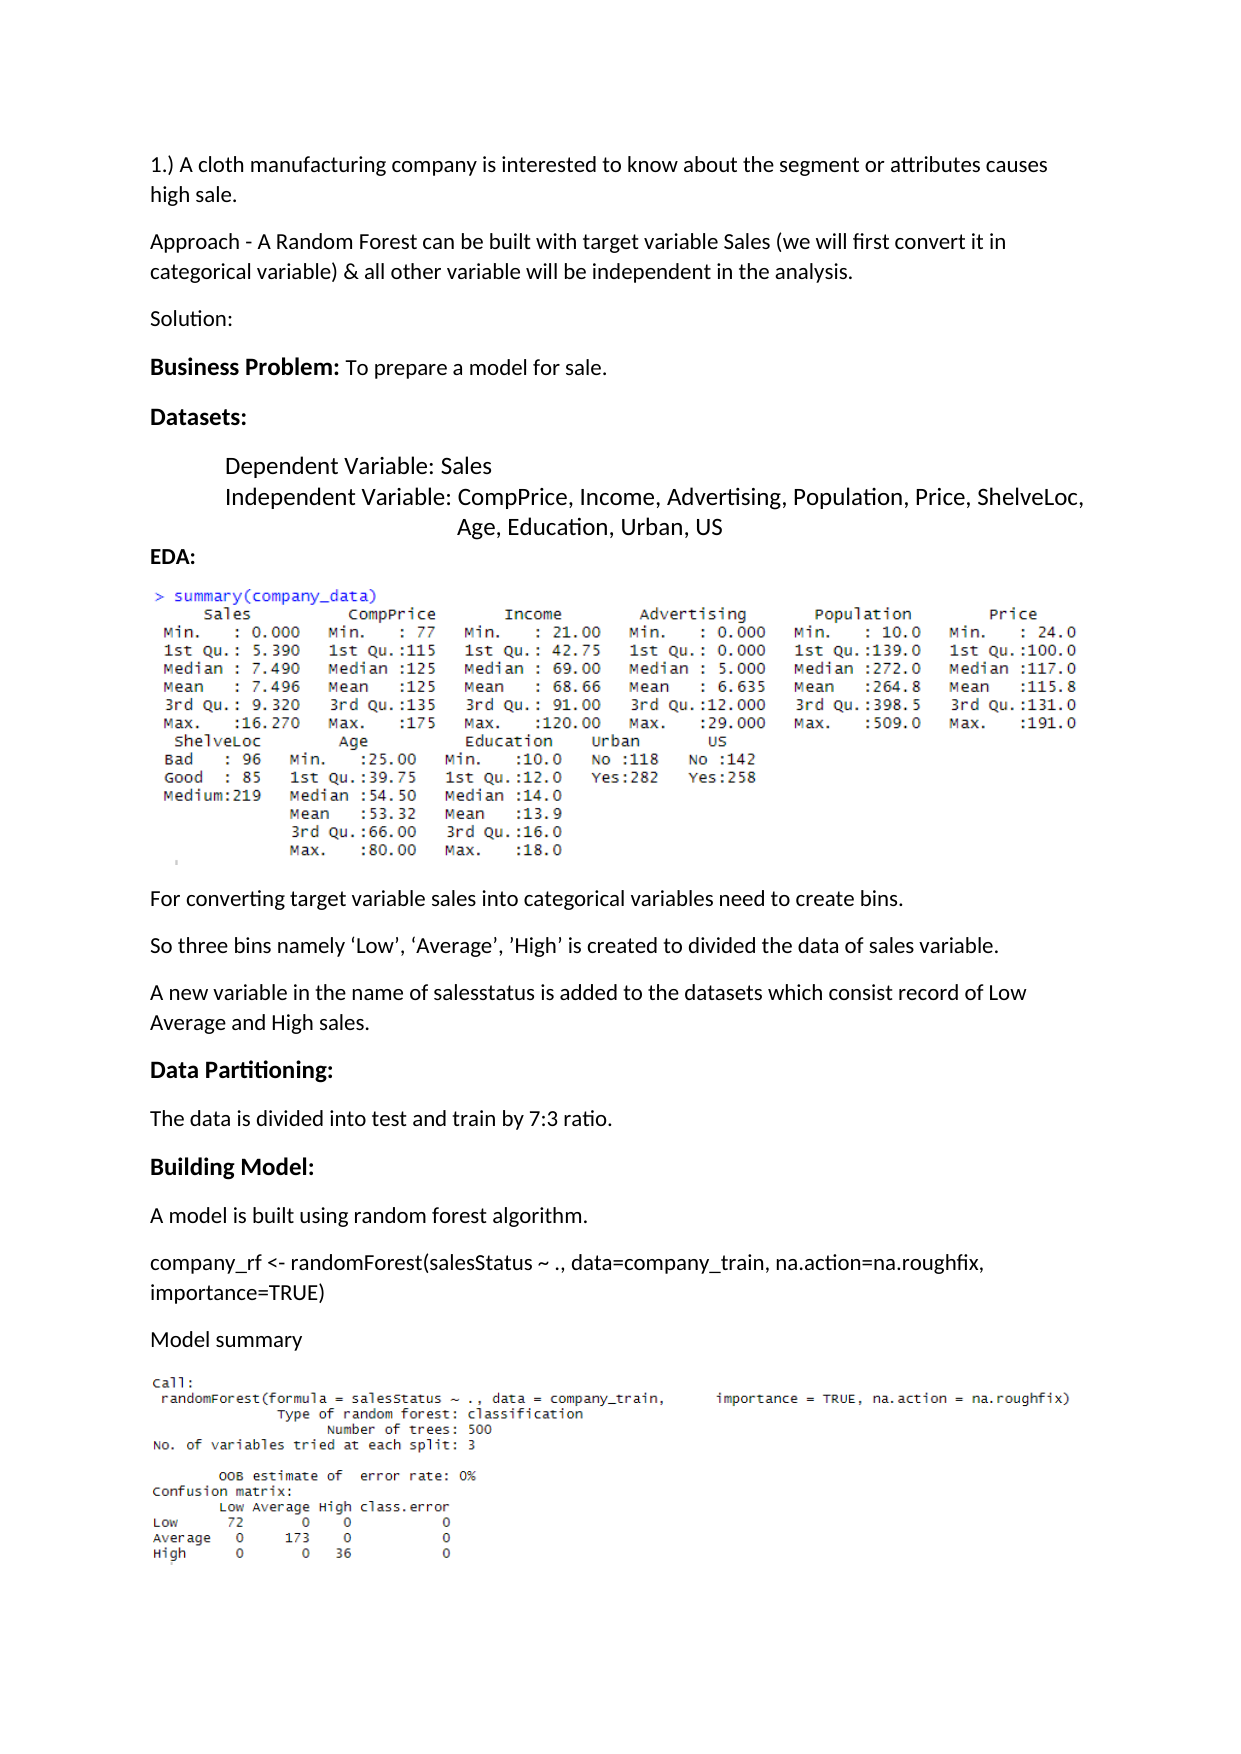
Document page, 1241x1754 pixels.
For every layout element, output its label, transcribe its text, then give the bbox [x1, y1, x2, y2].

text Building Model: [150, 1151, 1090, 1182]
text Age, Education, Urban, US [225, 511, 1090, 542]
picture [150, 588, 1091, 865]
text company_rf <- randomForest(salesStatus ~ ., data=company_train, na.action=na.roughfix, importance=TRUE) [150, 1248, 1090, 1306]
text Business Problem: To prepare a model for sale. [150, 351, 1090, 382]
text The data is divided into test and train by 7:3 ratio. [150, 1104, 1090, 1132]
text Independent Variable: CompPrice, Income, Advertising, Population, Price, ShelveLoc, [225, 481, 1090, 511]
text Dependent Variable: Sales [225, 450, 1090, 481]
text Data Partitioning: [150, 1055, 1090, 1085]
text Model summary [150, 1325, 1090, 1353]
text 1.) A cloth manufacturing company is interested to know about the segment or attributes causes high sale. [150, 150, 1090, 208]
text A model is built using random forest algorithm. [150, 1201, 1090, 1229]
text Approach - A Random Forest can be built with target variable Sales (we will first convert it in categorical variable) & all other variable will be independent in the analysis. [150, 227, 1090, 285]
text Solution: [150, 304, 1090, 332]
text Datasets: [150, 401, 1090, 431]
text So three bins namely ‘Low’, ‘Average’, ’High’ is created to divided the data of sales variable. [150, 931, 1090, 959]
text For converting target variable sales into categorical variables need to create bins. [150, 884, 1090, 912]
text EDA: [150, 542, 1090, 570]
text A new variable in the name of salesstatus is added to the datasets which consist record of Low Average and High sales. [150, 978, 1090, 1036]
picture [150, 1371, 1091, 1565]
